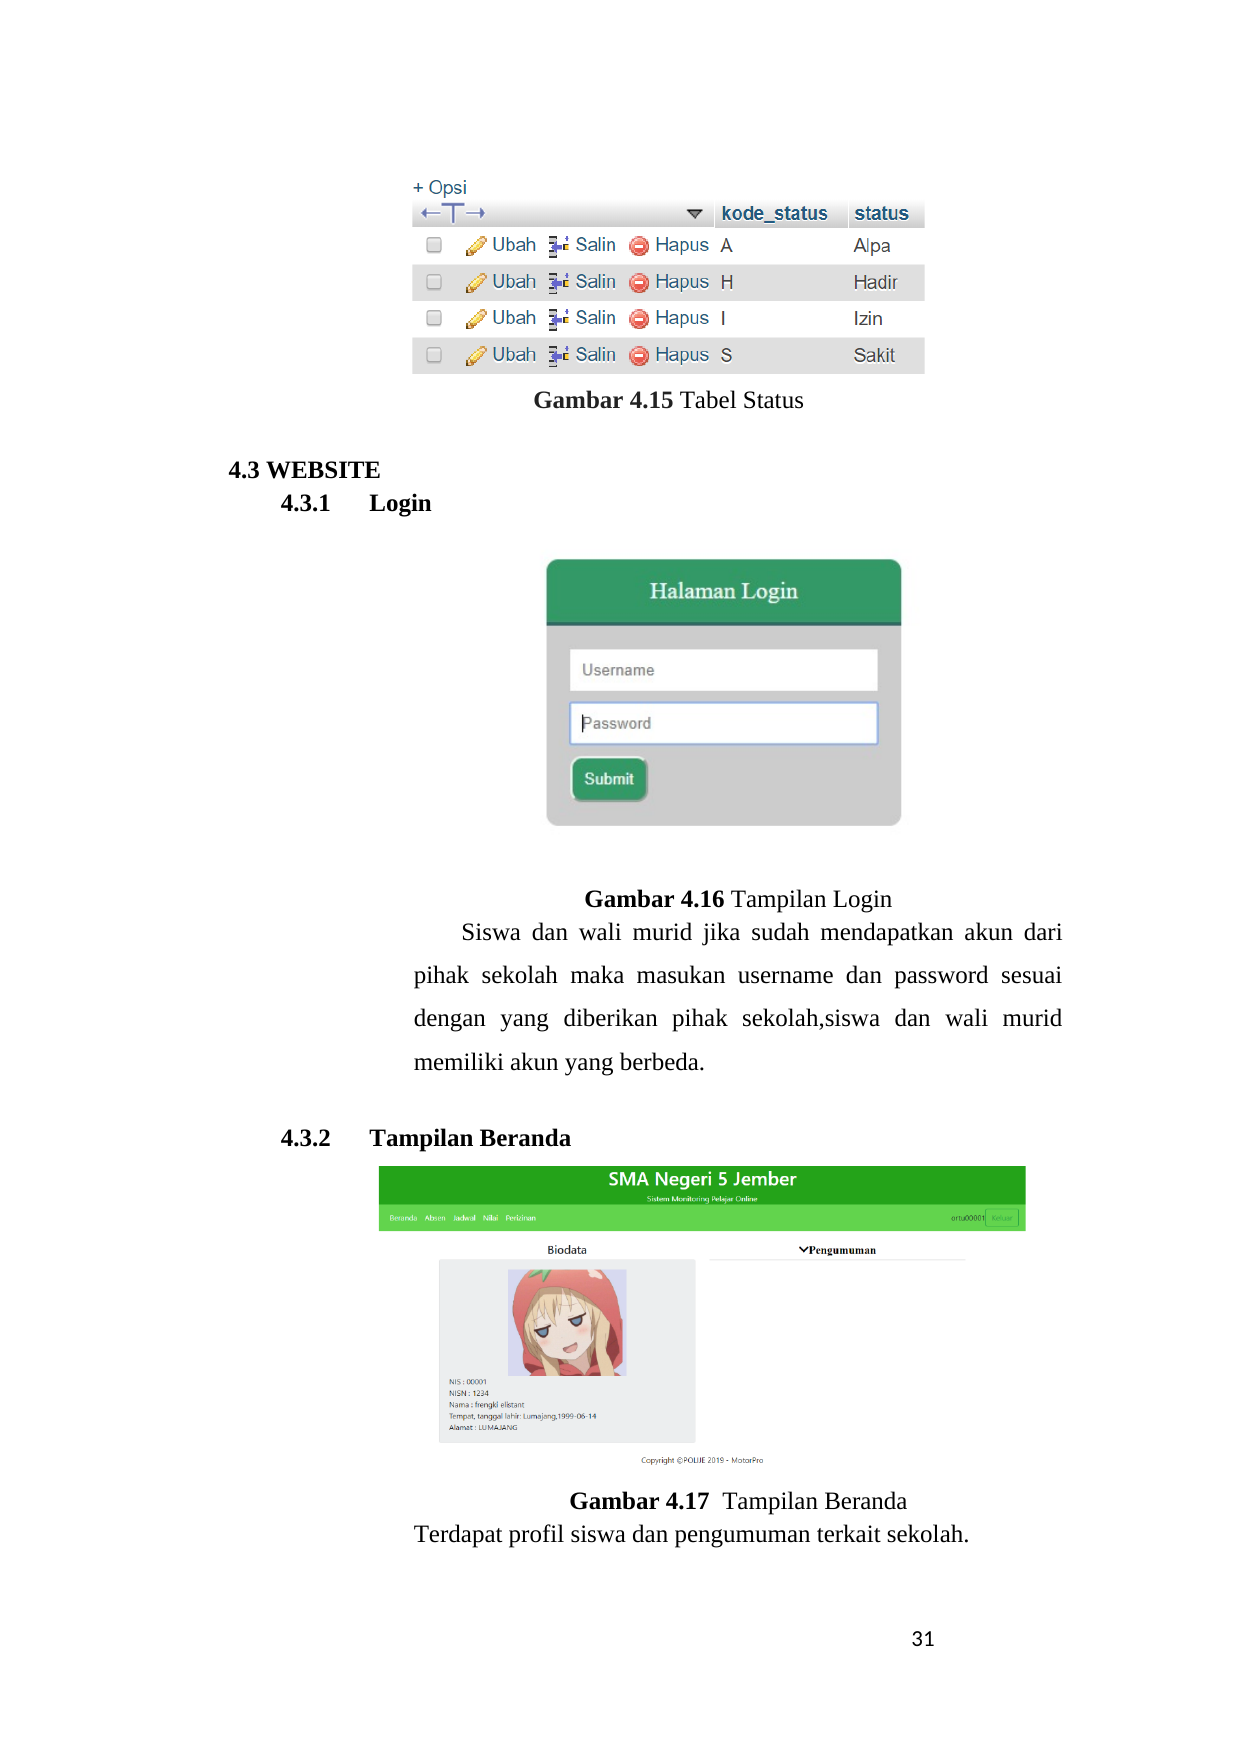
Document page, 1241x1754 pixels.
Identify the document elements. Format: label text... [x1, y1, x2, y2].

list Tampilan Beranda [281, 1123, 1063, 1152]
list Terdapat profil siswa dan pengumuman terkait sekolah. [413, 1519, 1063, 1548]
list Login [281, 488, 1063, 517]
list Gambar 4.15 Tabel Status [274, 385, 1063, 413]
picture [484, 531, 963, 871]
subtitle WEBSITE [228, 455, 1063, 484]
list Siswa dan wali murid jika sudah mendapatkan akun dari pihak sekolah maka masukan username dan password sesuai dengan yang diberikan pihak sekolah,siswa dan wali murid memiliki akun yang berbeda. [413, 917, 1063, 1075]
list Gambar 4.17 Tampilan Beranda [413, 1486, 1063, 1515]
list Gambar 4.16 Tampilan Login [413, 884, 1063, 913]
picture [412, 177, 925, 381]
picture [378, 1166, 1026, 1473]
